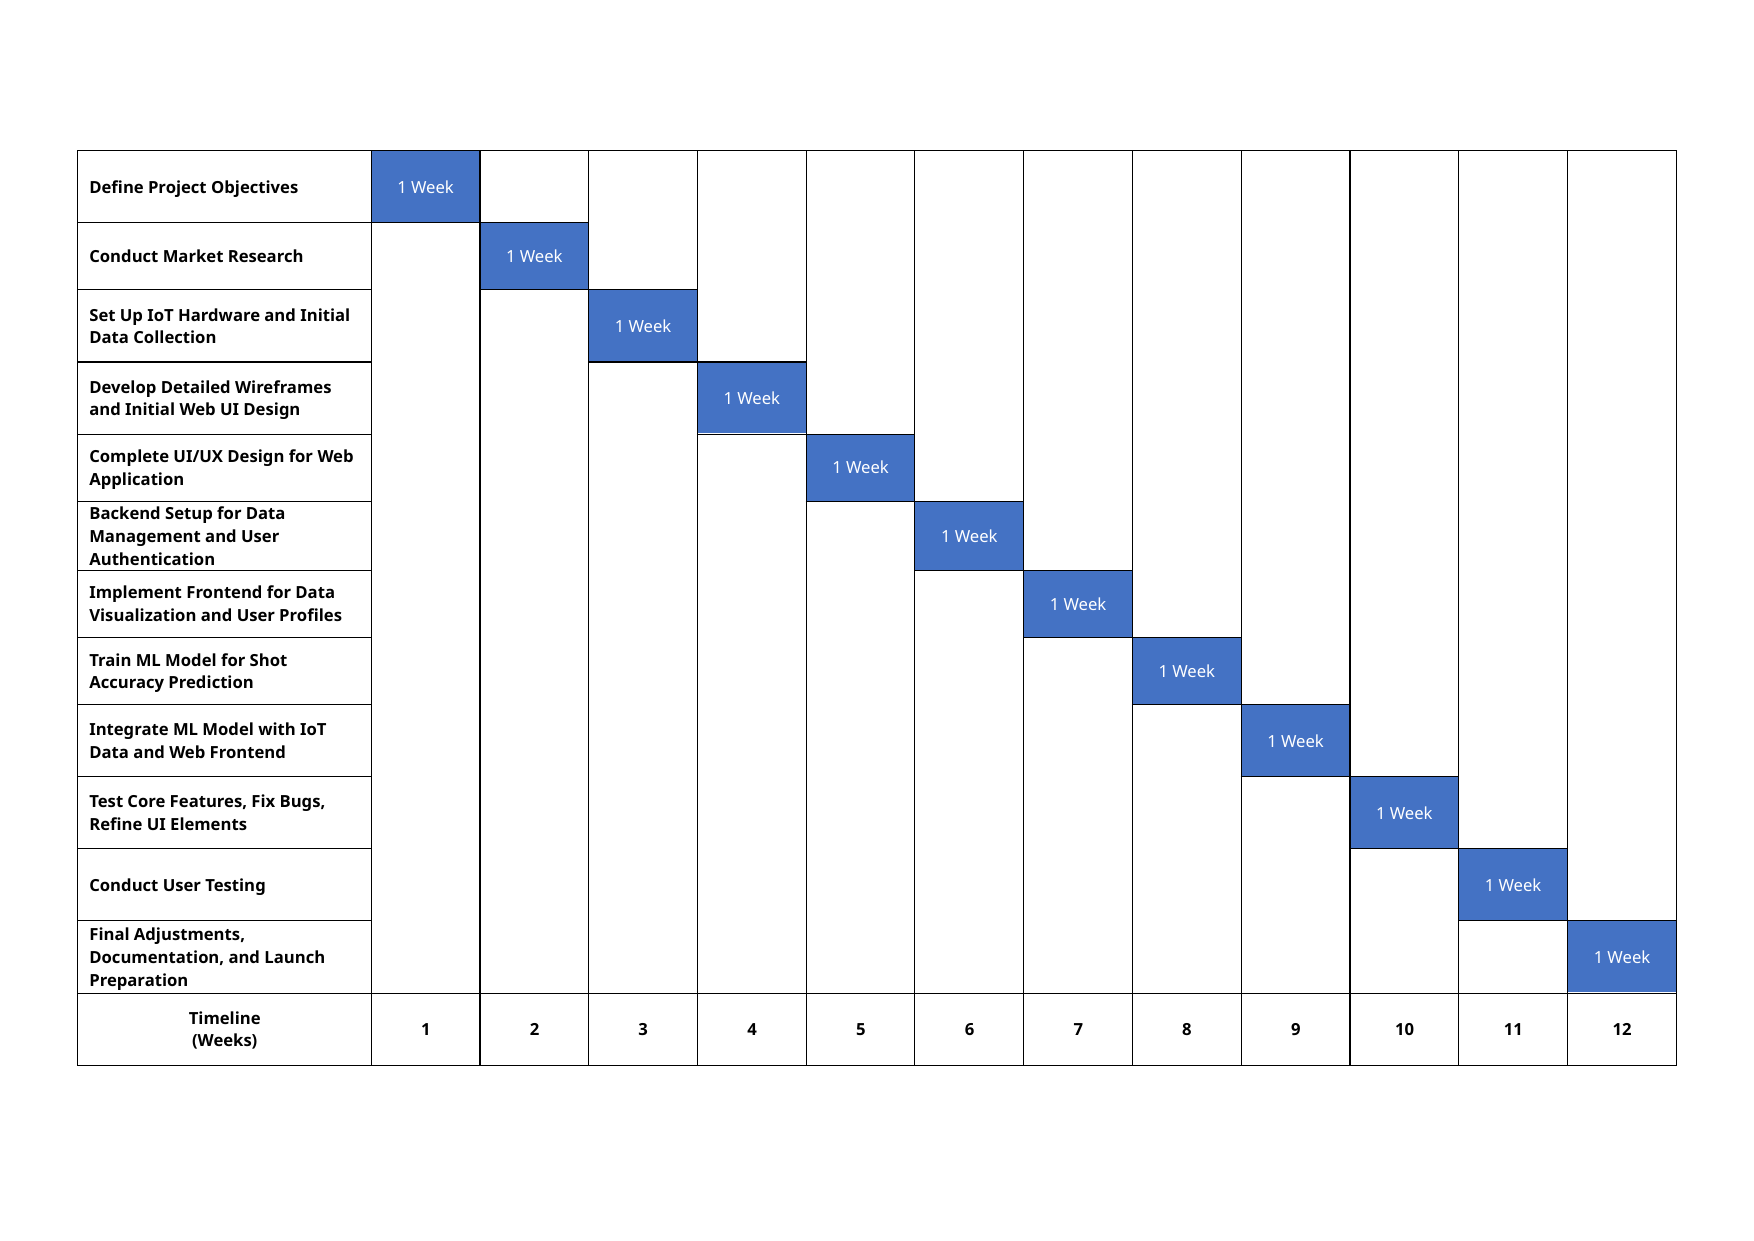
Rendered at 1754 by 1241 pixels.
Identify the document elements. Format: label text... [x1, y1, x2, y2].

table_cell [589, 363, 697, 992]
table_cell [1242, 777, 1349, 992]
table_cell 10 [1351, 994, 1458, 1064]
table_cell Train ML Model for Shot Accuracy Prediction [78, 638, 371, 704]
table_cell 1 Week [1133, 638, 1241, 704]
table_cell 5 [807, 994, 914, 1064]
table_header [1568, 151, 1676, 920]
table_cell [1459, 921, 1567, 992]
table_cell 1 Week [807, 435, 914, 501]
table_header [1459, 151, 1567, 848]
table_cell [698, 435, 806, 992]
table_header [1133, 151, 1241, 637]
table_cell [372, 223, 479, 992]
table_cell 1 Week [915, 502, 1023, 570]
table_cell 1 Week [1024, 571, 1132, 637]
table_cell Test Core Features, Fix Bugs, Refine UI Elements [78, 777, 371, 848]
table_cell [481, 290, 588, 992]
table_header [915, 151, 1023, 501]
table_cell [807, 502, 914, 992]
table_cell [915, 571, 1023, 992]
table_header Define Project Objectives [78, 151, 371, 222]
table_cell 11 [1459, 994, 1567, 1064]
table_cell 1 Week [698, 363, 806, 433]
table_cell 2 [481, 994, 588, 1064]
table_header [1242, 151, 1349, 704]
table_header [481, 151, 588, 222]
table_cell Conduct Market Research [78, 223, 371, 289]
table_cell 1 Week [589, 290, 697, 361]
table_cell 6 [915, 994, 1023, 1064]
table_cell Develop Detailed Wireframes and Initial Web UI Design [78, 363, 371, 433]
table_cell [1351, 849, 1458, 992]
table_header [1024, 151, 1132, 570]
table_cell 1 [372, 994, 479, 1064]
table_cell 1 Week [1242, 705, 1349, 776]
table_cell Implement Frontend for Data Visualization and User Profiles [78, 571, 371, 637]
table_header [807, 151, 914, 433]
table_cell Set Up IoT Hardware and Initial Data Collection [78, 290, 371, 361]
table_cell 9 [1242, 994, 1349, 1064]
table_cell 1 Week [1568, 921, 1676, 992]
table_header [698, 151, 806, 361]
table_cell 12 [1568, 994, 1676, 1064]
table_cell Conduct User Testing [78, 849, 371, 920]
table_cell 1 Week [1459, 849, 1567, 920]
table_header [589, 151, 697, 289]
table_header 1 Week [372, 151, 479, 222]
table_cell Complete UI/UX Design for Web Application [78, 435, 371, 501]
table_cell Final Adjustments, Documentation, and Launch Preparation [78, 921, 371, 992]
table_cell 1 Week [481, 223, 588, 289]
table_cell Backend Setup for Data Management and User Authentication [78, 502, 371, 570]
table_cell [1024, 638, 1132, 992]
table_cell Integrate ML Model with IoT Data and Web Frontend [78, 705, 371, 776]
table_cell 4 [698, 994, 806, 1064]
table_cell 1 Week [1351, 777, 1458, 848]
table_header [1351, 151, 1458, 776]
table_cell [1133, 705, 1241, 992]
table_cell 3 [589, 994, 697, 1064]
table_cell 7 [1024, 994, 1132, 1064]
table_cell 8 [1133, 994, 1241, 1064]
table_cell Timeline (Weeks) [78, 994, 371, 1064]
